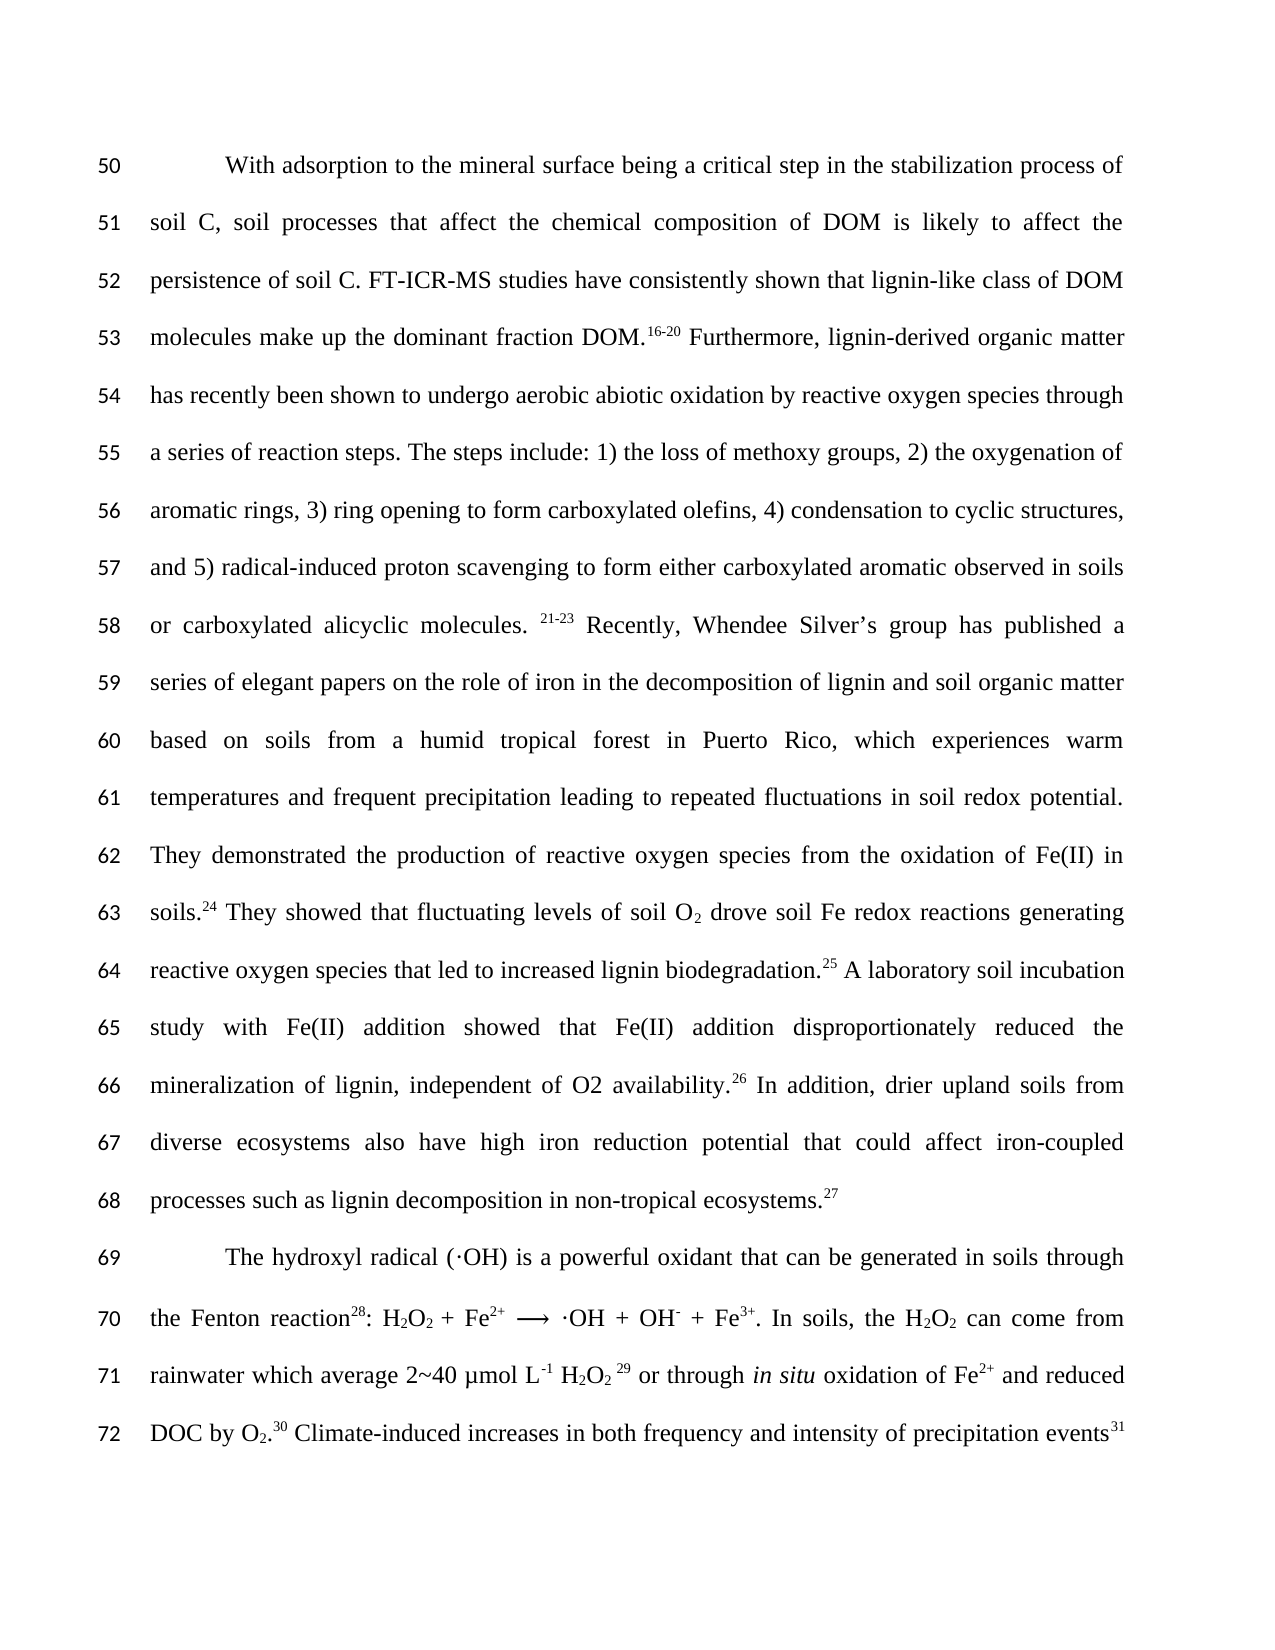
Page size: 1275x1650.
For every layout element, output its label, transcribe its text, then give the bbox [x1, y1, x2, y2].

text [150, 1242, 1125, 1446]
text With adsorption to the mineral surface being a critical step in the stabilization process of soil C, soil processes that affect the chemical composition of DOM is likely to affect the persistence of soil C. FT-ICR-MS studies have consistently shown that lignin-like class of DOM molecules make up the dominant fraction DOM.16-20 Furthermore, lignin-derived organic matter has recently been shown to undergo aerobic abiotic oxidation by reactive oxygen species through a series of reaction steps. The steps include: 1) the loss of methoxy groups, 2) the oxygenation of aromatic rings, 3) ring opening to form carboxylated olefins, 4) condensation to cyclic structures, and 5) radical-induced proton scavenging to form either carboxylated aromatic observed in soils or carboxylated alicyclic molecules. 21-23 Recently, Whendee Silver’s group has published a series of elegant papers on the role of iron in the decomposition of lignin and soil organic matter based on soils from a humid tropical forest in Puerto Rico, which experiences warm temperatures and frequent precipitation leading to repeated fluctuations in soil redox potential. They demonstrated the production of reactive oxygen species from the oxidation of Fe(II) in soils.24 They showed that fluctuating levels of soil O2 drove soil Fe redox reactions generating reactive oxygen species that led to increased lignin biodegradation.25 A laboratory soil incubation study with Fe(II) addition showed that Fe(II) addition disproportionately reduced the mineralization of lignin, independent of O2 availability.26 In addition, drier upland soils from diverse ecosystems also have high iron reduction potential that could affect iron-coupled processes such as lignin decomposition in non-tropical ecosystems.27 [150, 150, 1125, 1214]
